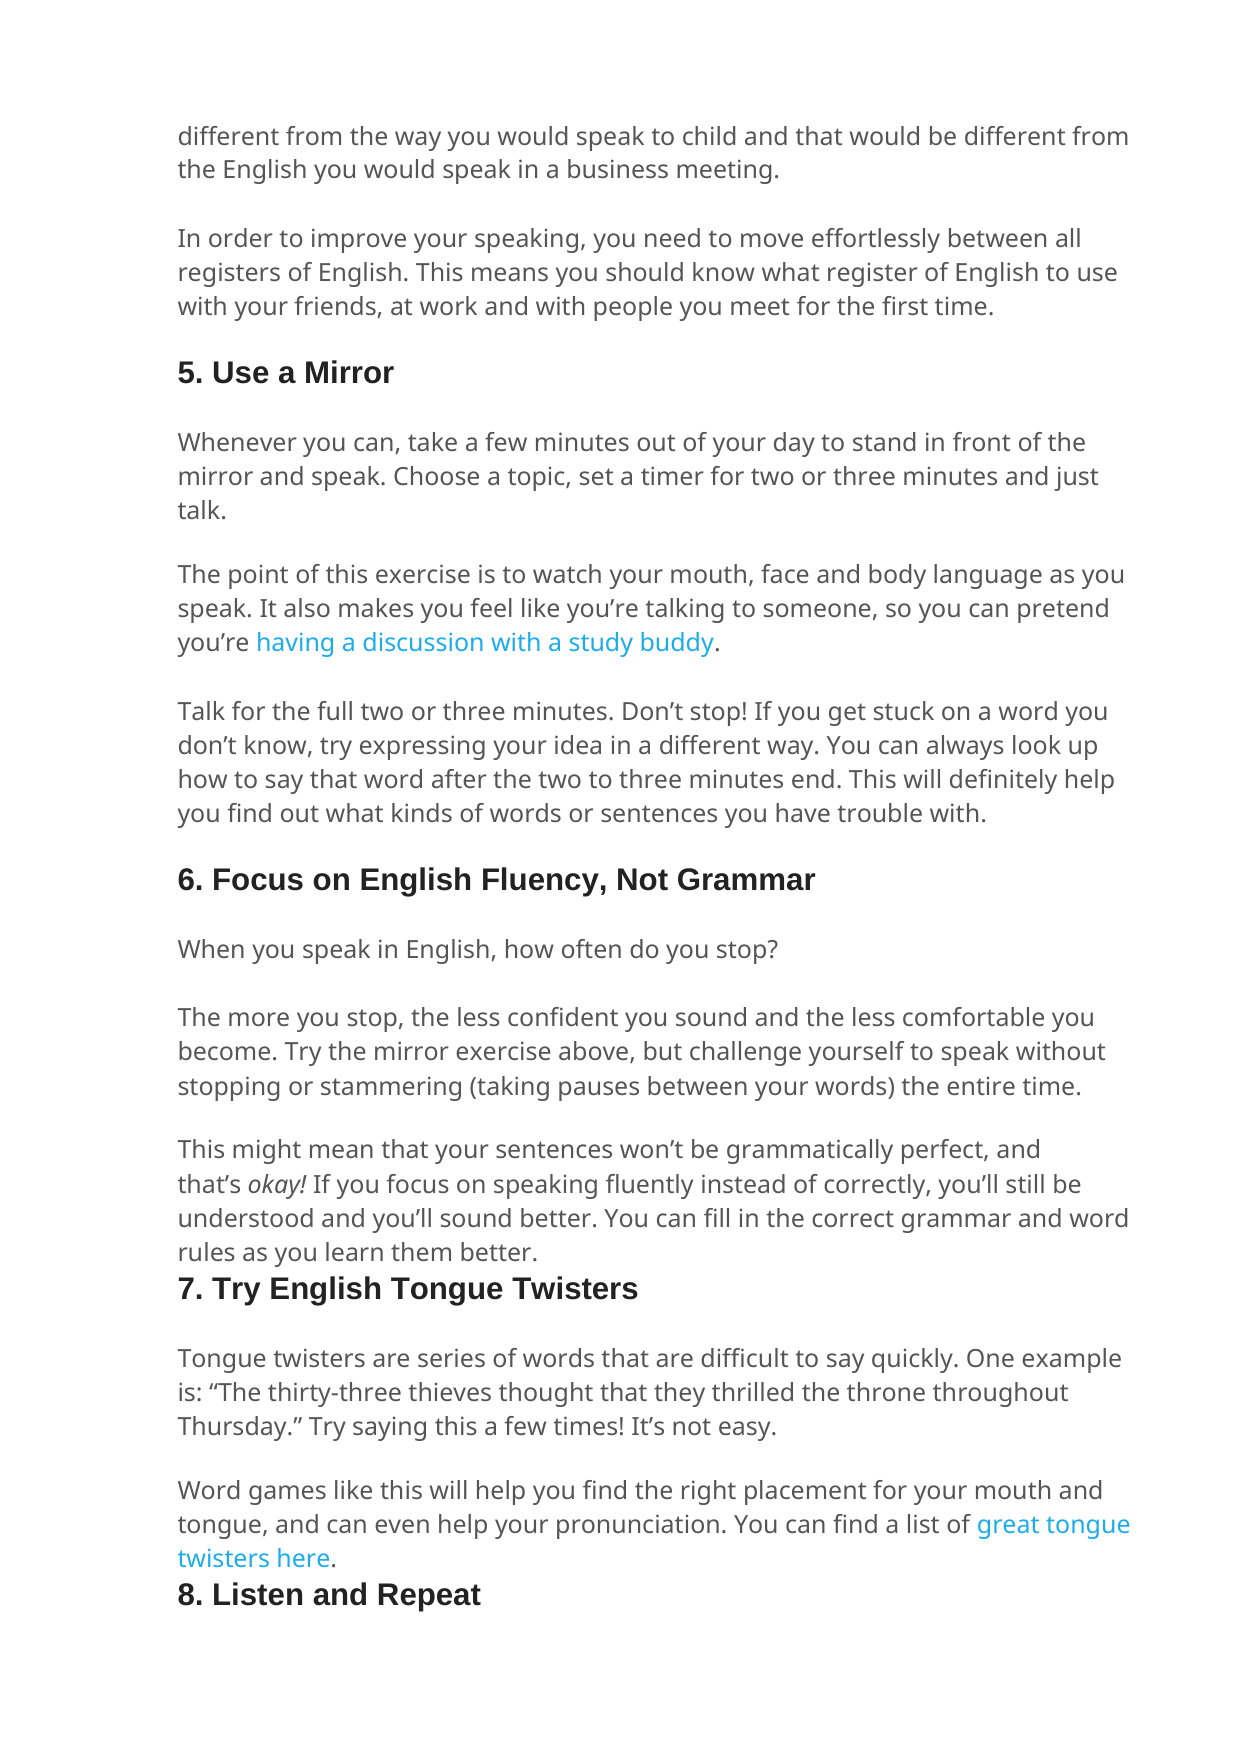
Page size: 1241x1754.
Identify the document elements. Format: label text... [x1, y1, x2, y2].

text 7. Try English Tongue Twisters [177, 1268, 1152, 1306]
text In order to improve your speaking, you need to move effortlessly between all registers of English. This means you should know what register of English to use with your friends, at work and with people you meet for the first time. [177, 221, 1152, 323]
text This might mean that your sentences won’t be grammatically perfect, and that’s okay! If you focus on speaking fluently instead of correctly, you’ll still be understood and you’ll sound better. You can fill in the correct grammar and word rules as you learn them better. [177, 1132, 1152, 1268]
text The more you stop, the less confident you sound and the less comfortable you become. Try the mirror exercise above, but challenge yourself to speak without stopping or stammering (taking pauses between your words) the entire time. [177, 1000, 1152, 1102]
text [177, 118, 1152, 186]
text 8. Listen and Repeat [177, 1575, 1152, 1612]
text Word games like this will help you find the right placement for your mouth and tongue, and can even help your pronunciation. You can find a list of great tongue twisters here. [177, 1472, 1152, 1575]
text Talk for the full two or three minutes. Don’t stop! If you get stuck on a word you don’t know, try expressing your idea in a different way. You can always look up how to say that word after the two to three minutes end. This will definitely help you find out what kinds of words or sentences you have trouble with. [177, 693, 1152, 830]
text When you speak in English, how often do you stop? [177, 932, 1152, 966]
text 6. Focus on English Fluency, Not Grammar [177, 860, 1152, 897]
text Tongue twisters are series of words that are difficult to say quickly. One example is: “The thirty-three thieves thought that they thrilled the throne throughout Thursday.” Try saying this a few times! It’s not easy. [177, 1340, 1152, 1442]
text The point of this exercise is to watch your mouth, face and body language as you speak. It also makes you feel like you’re talking to someone, so you can pretend you’re having a discussion with a study buddy. [177, 557, 1152, 659]
text Whenever you can, take a few minutes out of your day to stand in front of the mirror and speak. Choose a topic, set a timer for two or three minutes and just talk. [177, 425, 1152, 527]
text 5. Use a Mirror [177, 353, 1152, 390]
